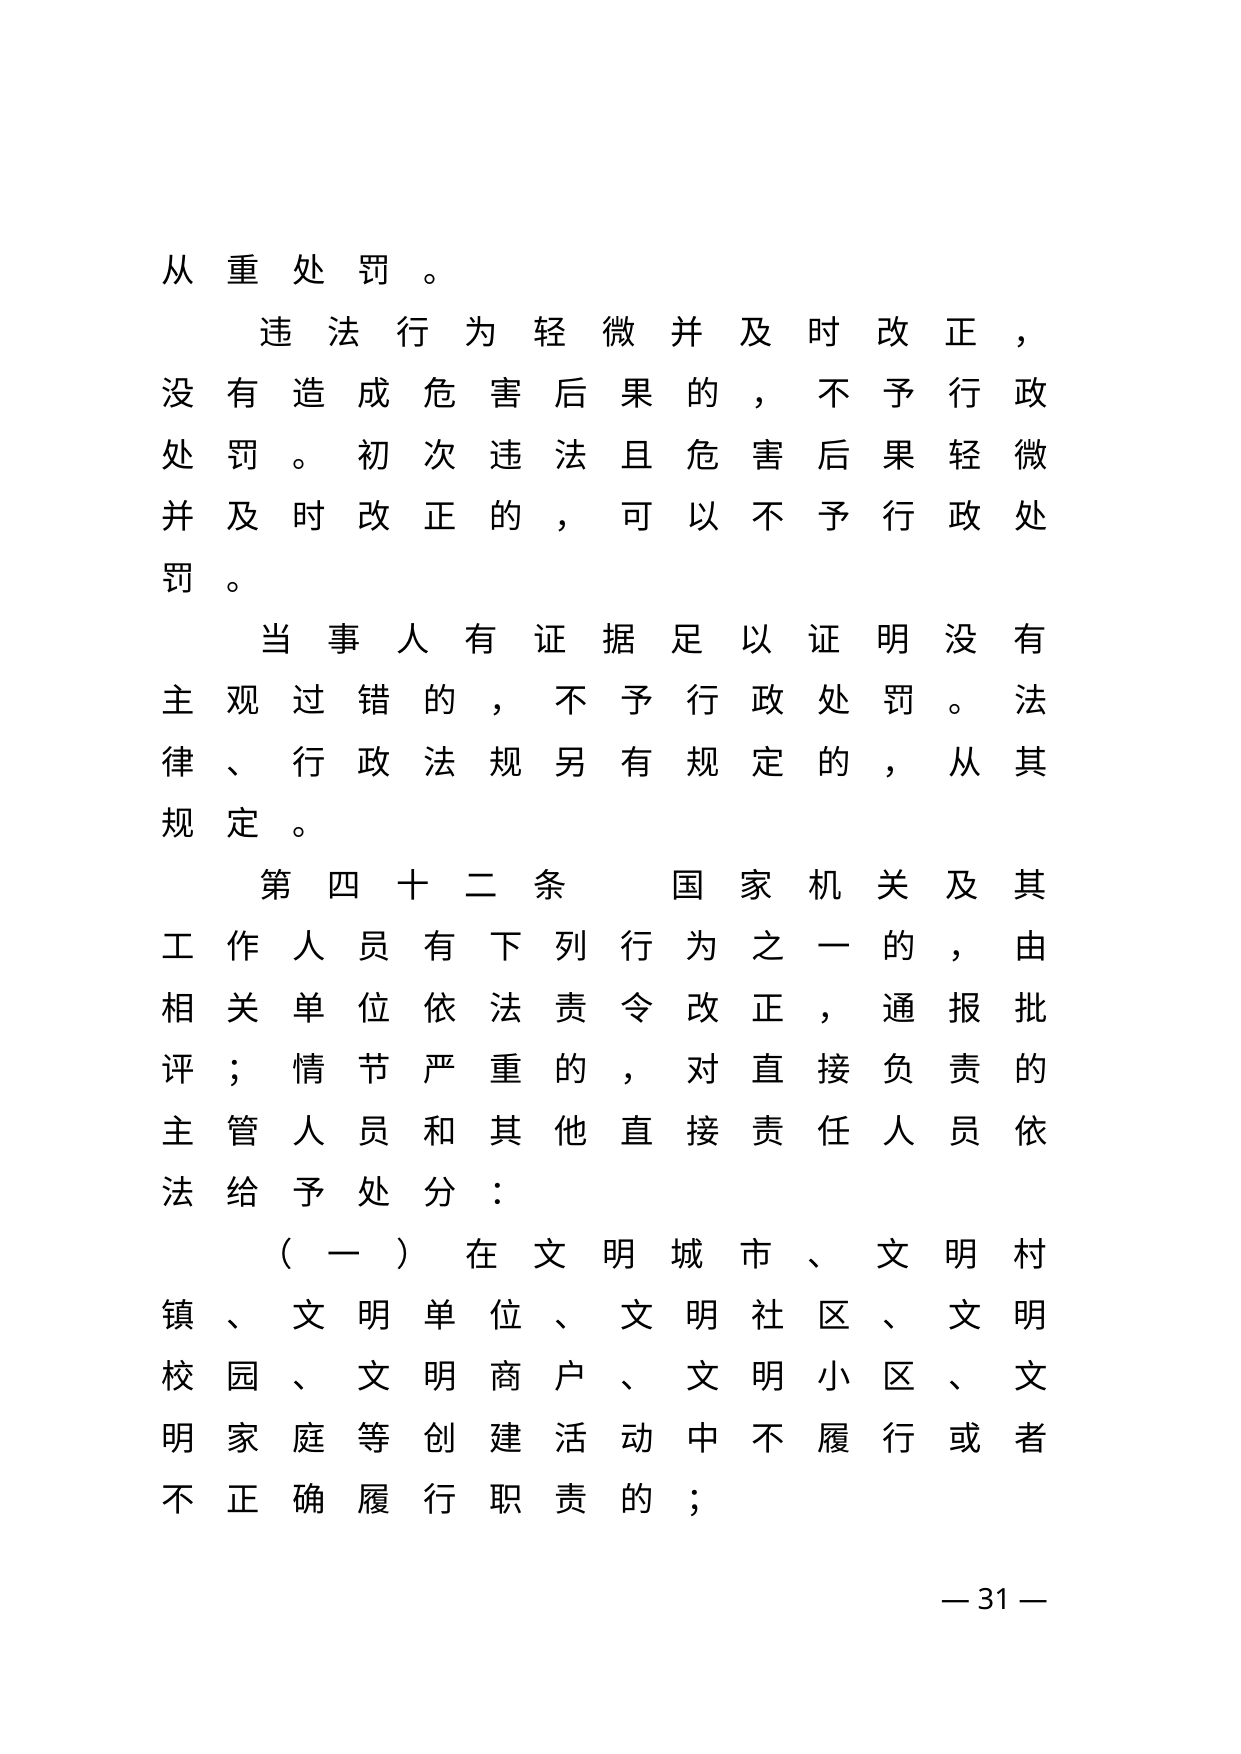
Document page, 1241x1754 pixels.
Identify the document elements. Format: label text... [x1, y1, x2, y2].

text （一）在文明城市、文明村镇、文明单位、文明社区、文明校园、文明商户、文明小区、文明家庭等创建活动中不履行或者不正确履行职责的； [161, 1221, 1079, 1528]
text 违法行为轻微并及时改正，没有造成危害后果的，不予行政处罚。初次违法且危害后果轻微并及时改正的，可以不予行政处罚。 [161, 299, 1079, 606]
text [161, 237, 1079, 299]
text 第四十二条 国家机关及其工作人员有下列行为之一的，由相关单位依法责令改正，通报批评；情节严重的，对直接负责的主管人员和其他直接责任人员依法给予处分： [161, 852, 1079, 1221]
text 当事人有证据足以证明没有主观过错的，不予行政处罚。法律、行政法规另有规定的，从其规定。 [161, 606, 1079, 852]
